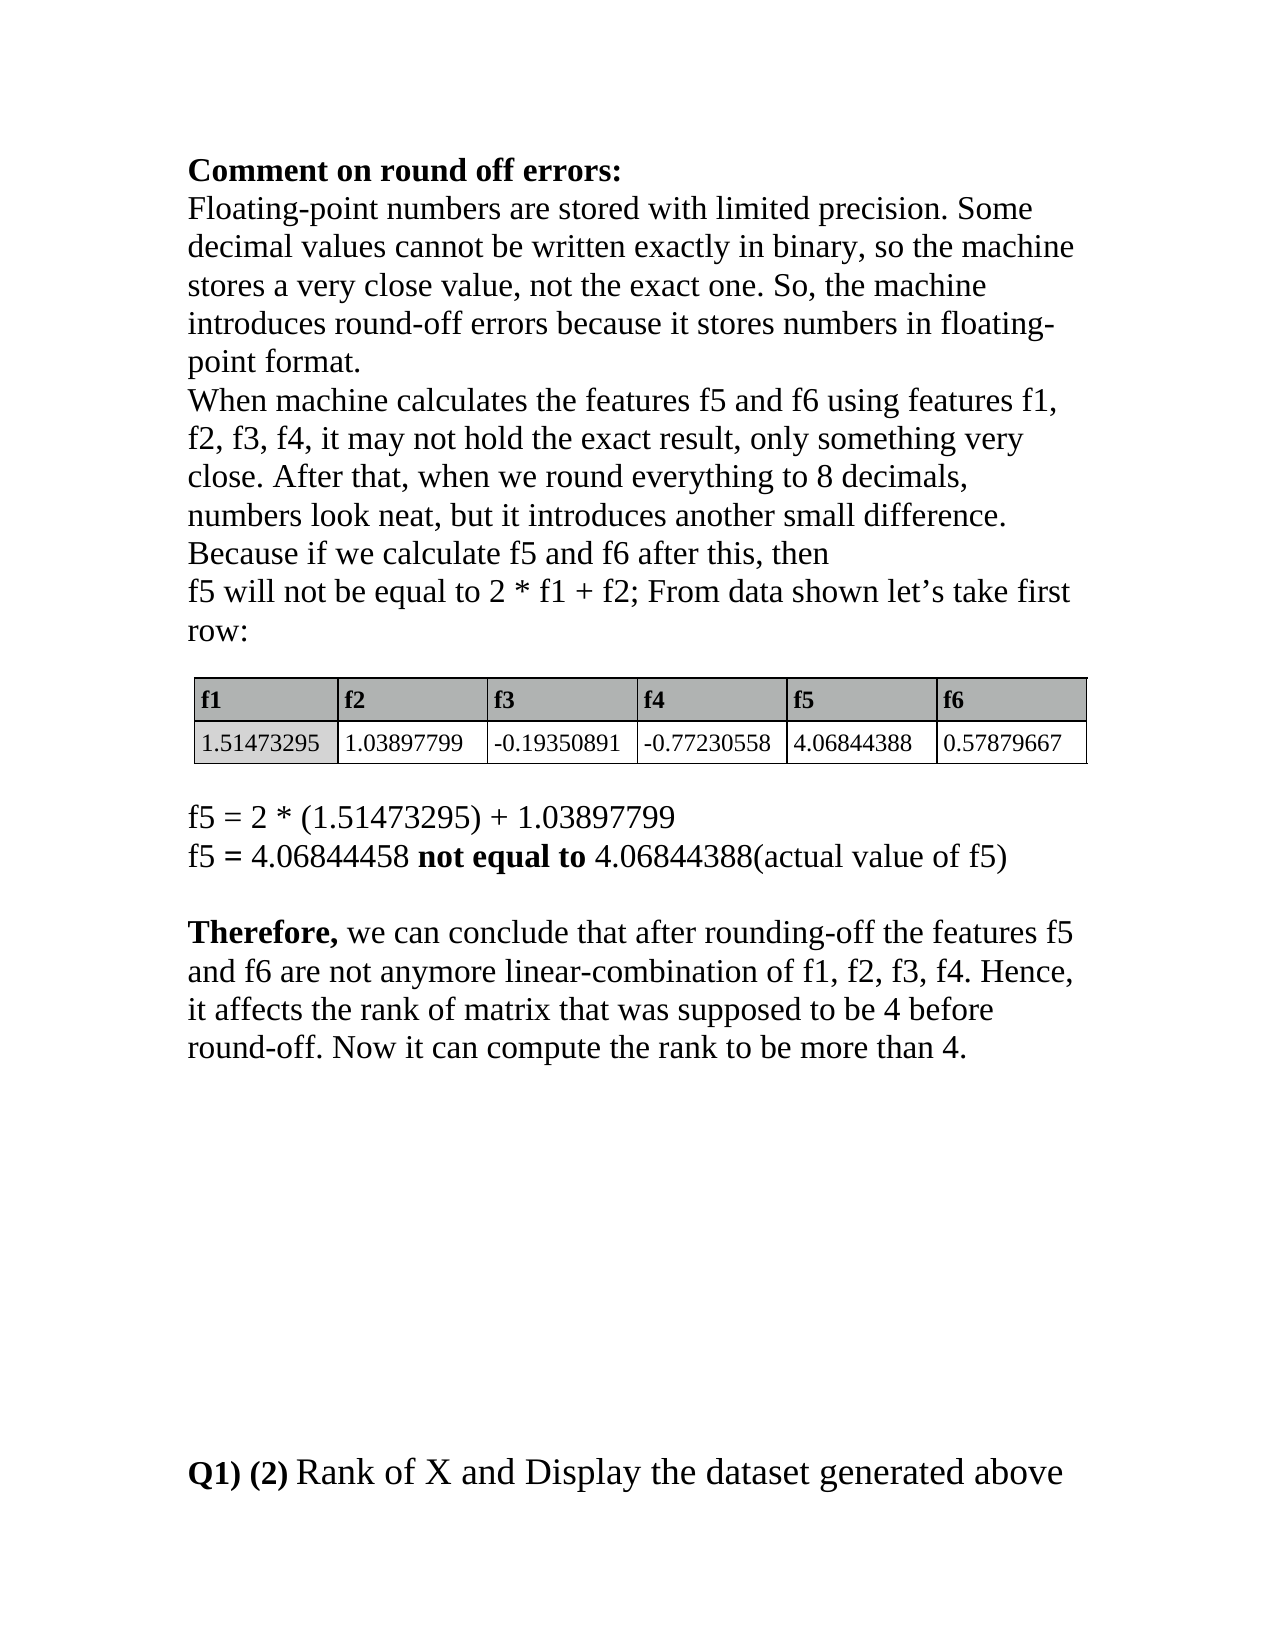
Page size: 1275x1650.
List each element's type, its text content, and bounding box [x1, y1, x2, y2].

table_header f3 [488, 679, 637, 720]
text Comment on round off errors: Floating-point numbers are stored with limited precision. Some decimal values cannot be written exactly in binary, so the machine stores a very close value, not the exact one. So, the machine introduces round-off errors because it stores numbers in floating-point format. [187, 150, 1087, 380]
text Therefore, we can conclude that after rounding-off the features f5 and f6 are not anymore linear-combination of f1, f2, f3, f4. Hence, it affects the rank of matrix that was supposed to be 4 before round-off. Now it can compute the rank to be more than 4. [187, 913, 1087, 1066]
table_header f6 [938, 679, 1086, 720]
table_header f5 [788, 679, 936, 720]
table_cell 4.06844388 [788, 722, 936, 763]
table_cell -0.77230558 [638, 722, 786, 763]
table_cell -0.19350891 [488, 722, 637, 763]
table_header f2 [339, 679, 487, 720]
table_cell 0.57879667 [938, 722, 1086, 763]
text Q1) (2) Rank of X and Display the dataset generated above [187, 1449, 1087, 1493]
table_cell 1.51473295 [195, 722, 337, 763]
table_cell 1.03897799 [339, 722, 487, 763]
table_header f4 [638, 679, 786, 720]
text f5 = 4.06844458 not equal to 4.06844388(actual value of f5) [187, 836, 1087, 874]
text When machine calculates the features f5 and f6 using features f1, f2, f3, f4, it may not hold the exact result, only something very close. After that, when we round everything to 8 decimals, numbers look neat, but it introduces another small difference. Because if we calculate f5 and f6 after this, then [187, 380, 1087, 572]
text f5 = 2 * (1.51473295) + 1.03897799 [187, 798, 1087, 836]
table_header f1 [195, 679, 337, 720]
text f5 will not be equal to 2 * f1 + f2; From data shown let’s take first row: [187, 572, 1087, 677]
